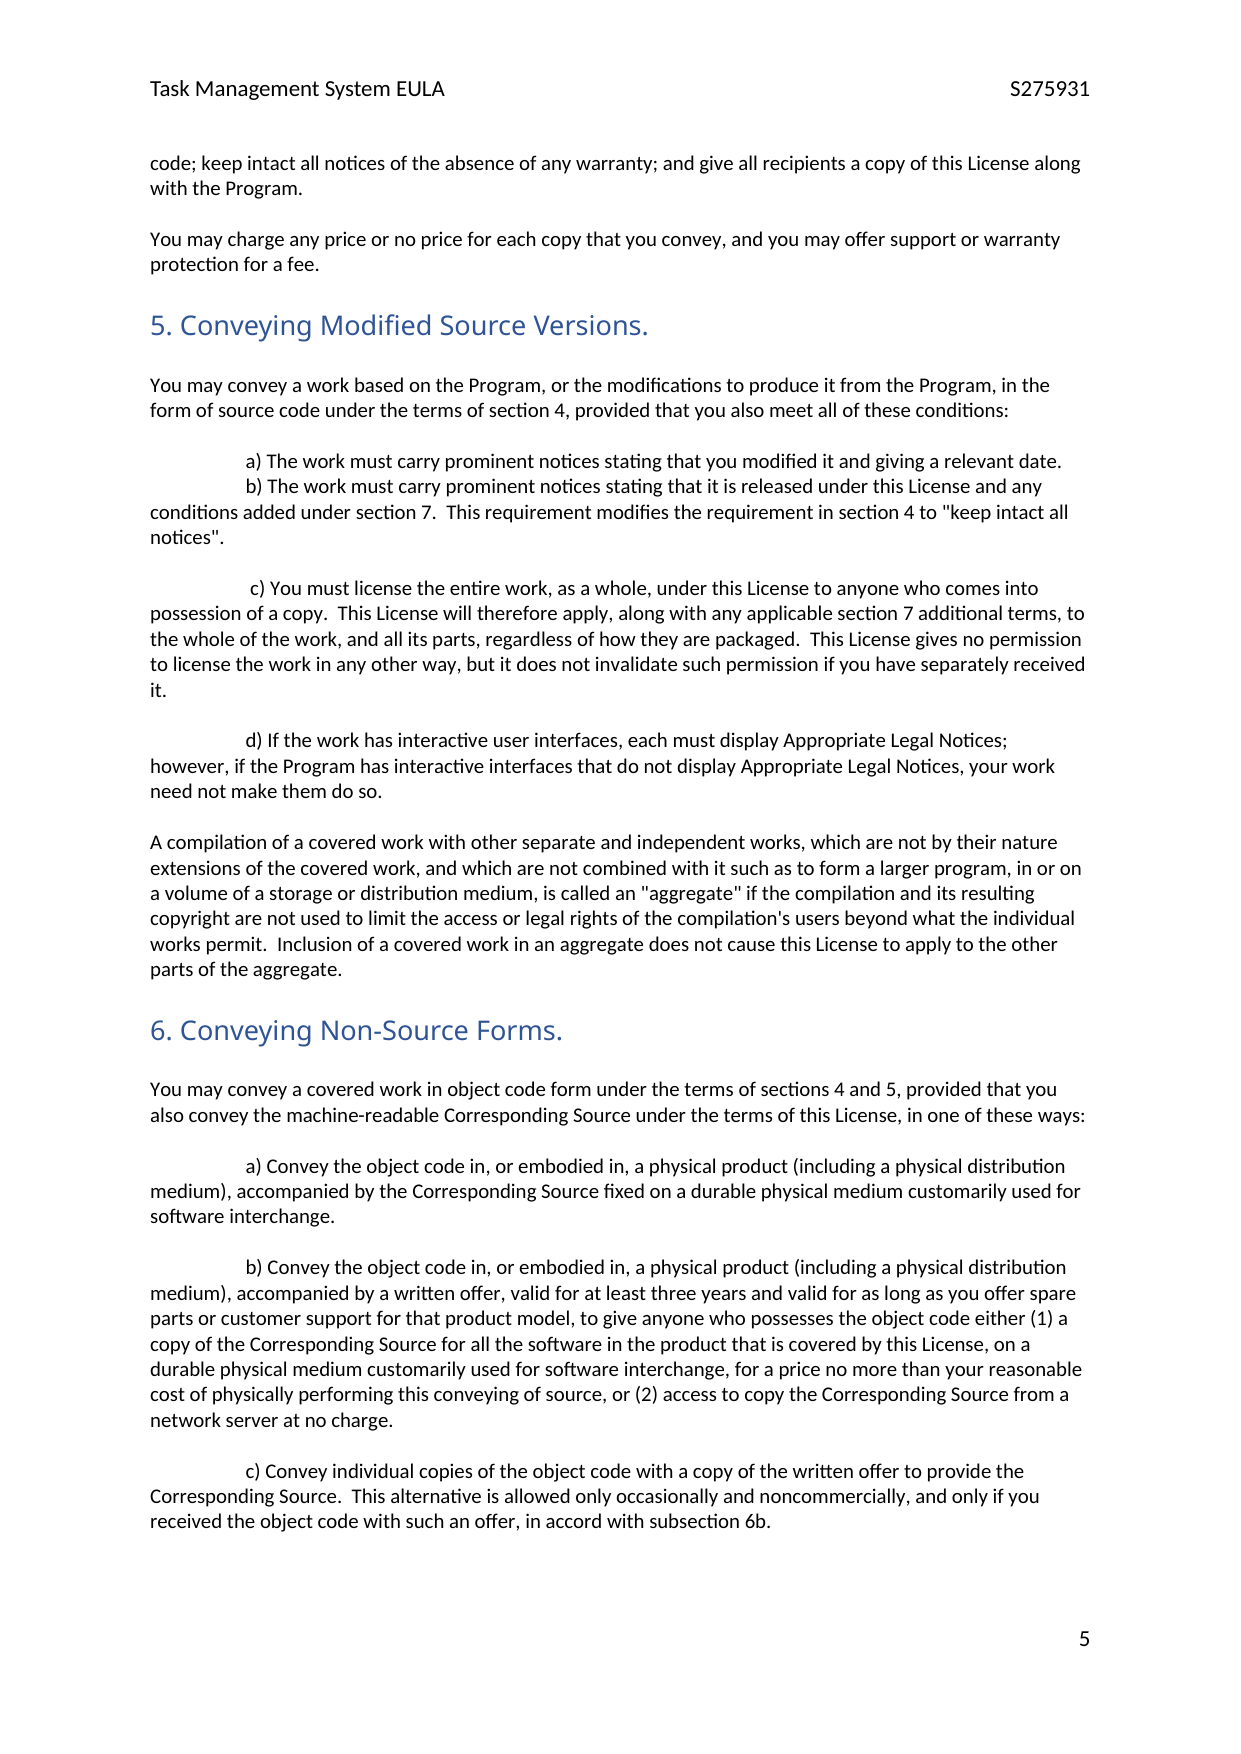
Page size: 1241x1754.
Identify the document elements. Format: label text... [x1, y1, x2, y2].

text a) The work must carry prominent notices stating that you modified it and giving a relevant date. [150, 448, 1090, 473]
subtitle 5. Conveying Modified Source Versions. [150, 307, 1090, 343]
text copy of the Corresponding Source for all the software in the product that is covered by this License, on a durable physical medium customarily used for software interchange, for a price no more than your reasonable cost of physically performing this conveying of source, or (2) access to copy the Corresponding Source from a network server at no charge. [150, 1331, 1090, 1432]
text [150, 150, 1090, 201]
text You may convey a work based on the Program, or the modifications to produce it from the Program, in the form of source code under the terms of section 4, provided that you also meet all of these conditions: [150, 372, 1090, 423]
text b) Convey the object code in, or embodied in, a physical product (including a physical distribution medium), accompanied by a written offer, valid for at least three years and valid for as long as you offer spare parts or customer support for that product model, to give anyone who possesses the object code either (1) a [150, 1254, 1090, 1331]
text a) Convey the object code in, or embodied in, a physical product (including a physical distribution medium), accompanied by the Corresponding Source fixed on a durable physical medium customarily used for software interchange. [150, 1153, 1090, 1229]
text You may convey a covered work in object code form under the terms of sections 4 and 5, provided that you also convey the machine-readable Corresponding Source under the terms of this License, in one of these ways: [150, 1077, 1090, 1127]
text A compilation of a covered work with other separate and independent works, which are not by their nature extensions of the covered work, and which are not combined with it such as to form a larger program, in or on a volume of a storage or distribution medium, is called an "aggregate" if the compilation and its resulting copyright are not used to limit the access or legal rights of the compilation's users beyond what the individual works permit. Inclusion of a covered work in an aggregate does not cause this License to apply to the other [150, 829, 1090, 956]
text c) You must license the entire work, as a whole, under this License to anyone who comes into possession of a copy. This License will therefore apply, along with any applicable section 7 additional terms, to the whole of the work, and all its parts, regardless of how they are packaged. This License gives no permission to license the work in any other way, but it does not invalidate such permission if you have separately received it. [150, 575, 1090, 702]
text parts of the aggregate. [150, 956, 1090, 982]
text c) Convey individual copies of the object code with a copy of the written offer to provide the Corresponding Source. This alternative is allowed only occasionally and noncommercially, and only if you received the object code with such an offer, in accord with subsection 6b. [150, 1458, 1090, 1534]
text You may charge any price or no price for each copy that you convey, and you may offer support or warranty protection for a fee. [150, 226, 1090, 277]
text d) If the work has interactive user interfaces, each must display Appropriate Legal Notices; however, if the Program has interactive interfaces that do not display Appropriate Legal Notices, your work need not make them do so. [150, 728, 1090, 804]
subtitle 6. Conveying Non-Source Forms. [150, 1011, 1090, 1048]
text b) The work must carry prominent notices stating that it is released under this License and any conditions added under section 7. This requirement modifies the requirement in section 4 to "keep intact all notices". [150, 473, 1090, 550]
